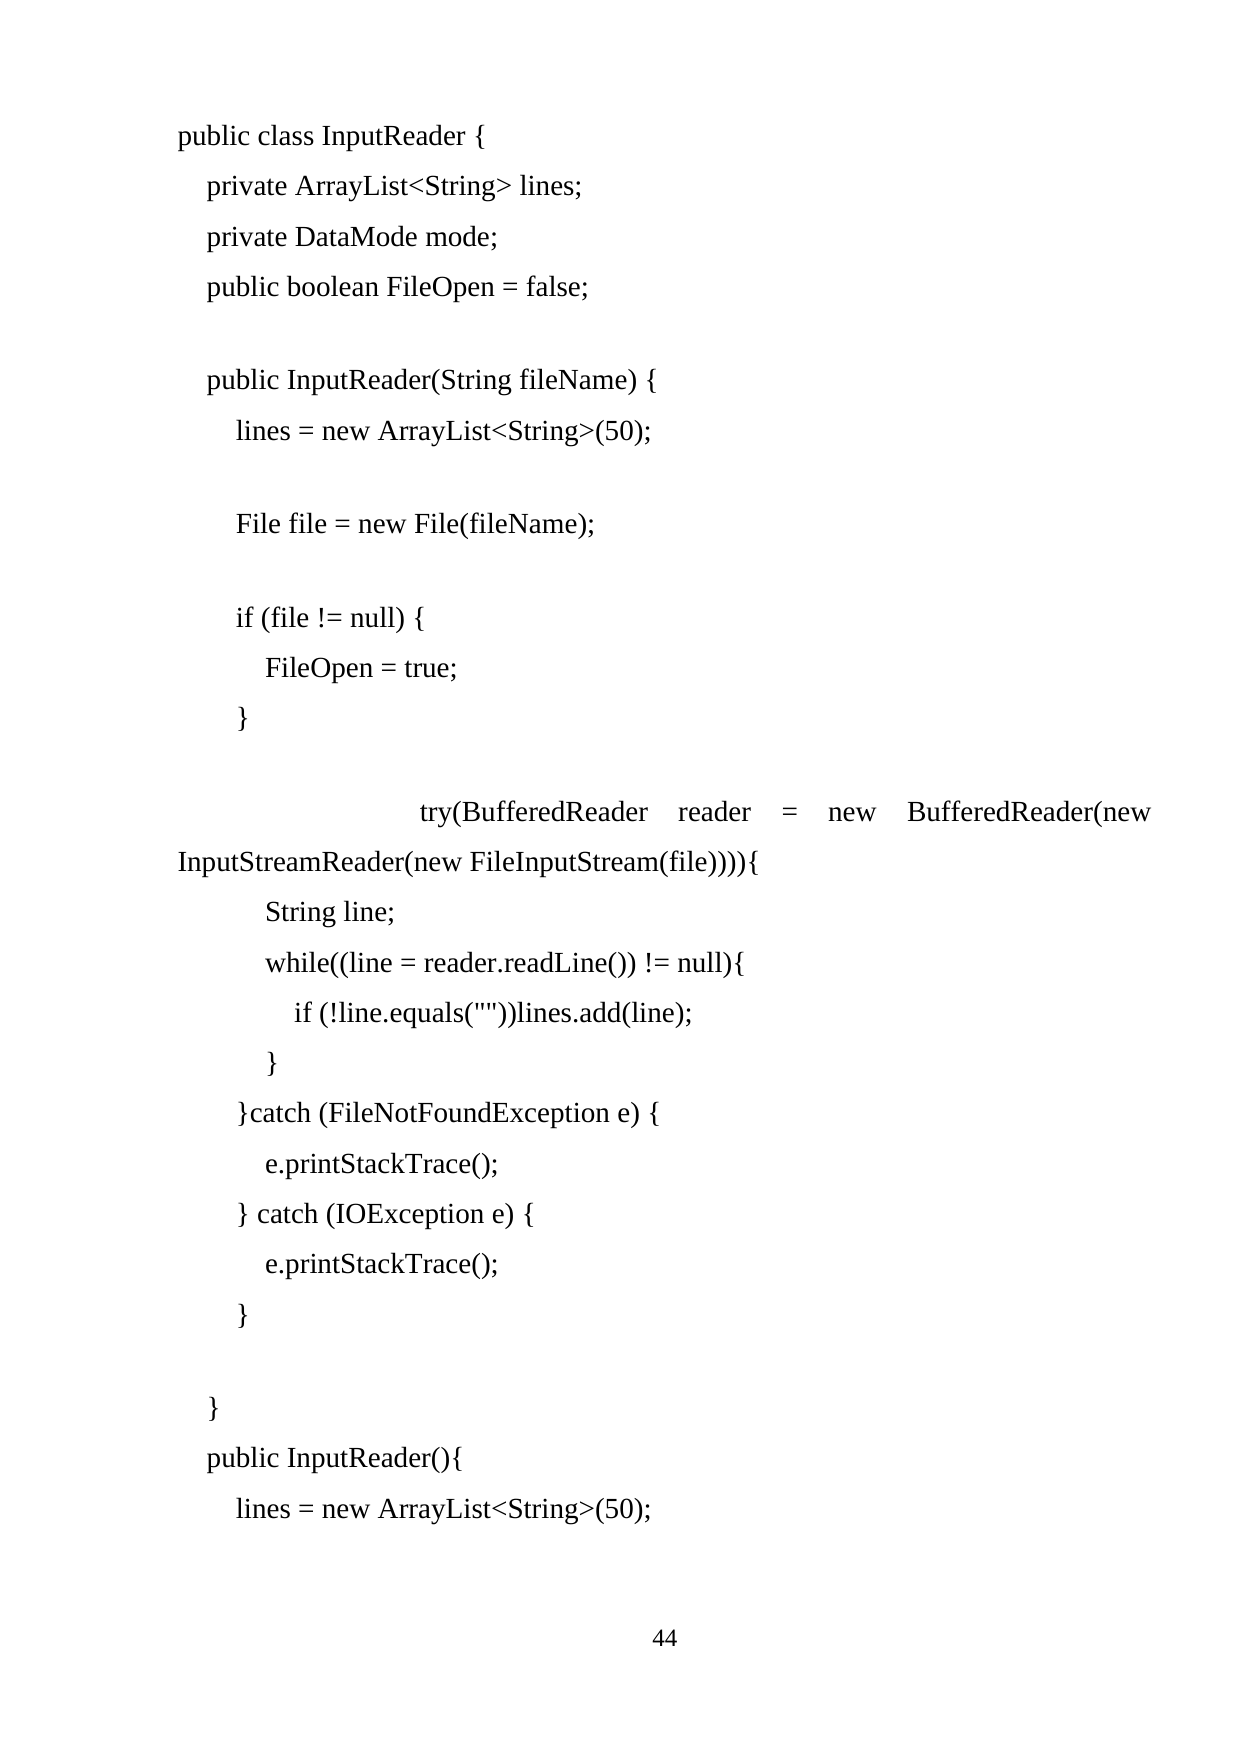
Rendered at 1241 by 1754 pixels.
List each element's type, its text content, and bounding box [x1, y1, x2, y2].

text } [177, 1390, 1152, 1424]
text File file = new File(fileName); [177, 506, 1152, 540]
text public boolean FileOpen = false; [177, 269, 1152, 303]
text if (!line.equals(""))lines.add(line); [177, 995, 1152, 1028]
text lines = new ArrayList<String>(50); [177, 413, 1152, 446]
text lines = new ArrayList<String>(50); [177, 1491, 1152, 1524]
text } [177, 1297, 1152, 1330]
text e.printStackTrace(); [177, 1146, 1152, 1179]
text } [177, 700, 1152, 734]
text if (file != null) { [177, 600, 1152, 633]
text e.printStackTrace(); [177, 1247, 1152, 1280]
text String line; [177, 894, 1152, 928]
text private ArrayList<String> lines; [177, 168, 1152, 202]
text }catch (FileNotFoundException e) { [177, 1096, 1152, 1129]
text public InputReader(){ [177, 1441, 1152, 1474]
text FileOpen = true; [177, 650, 1152, 683]
text public class InputReader { [177, 118, 1152, 152]
text public InputReader(String fileName) { [177, 362, 1152, 396]
text private DataMode mode; [177, 219, 1152, 252]
text try(BufferedReader reader = new BufferedReader(new InputStreamReader(new FileInputStream(file)))){ [177, 794, 1152, 878]
text } [177, 1045, 1152, 1079]
text while((line = reader.readLine()) != null){ [177, 945, 1152, 978]
text } catch (IOException e) { [177, 1196, 1152, 1230]
